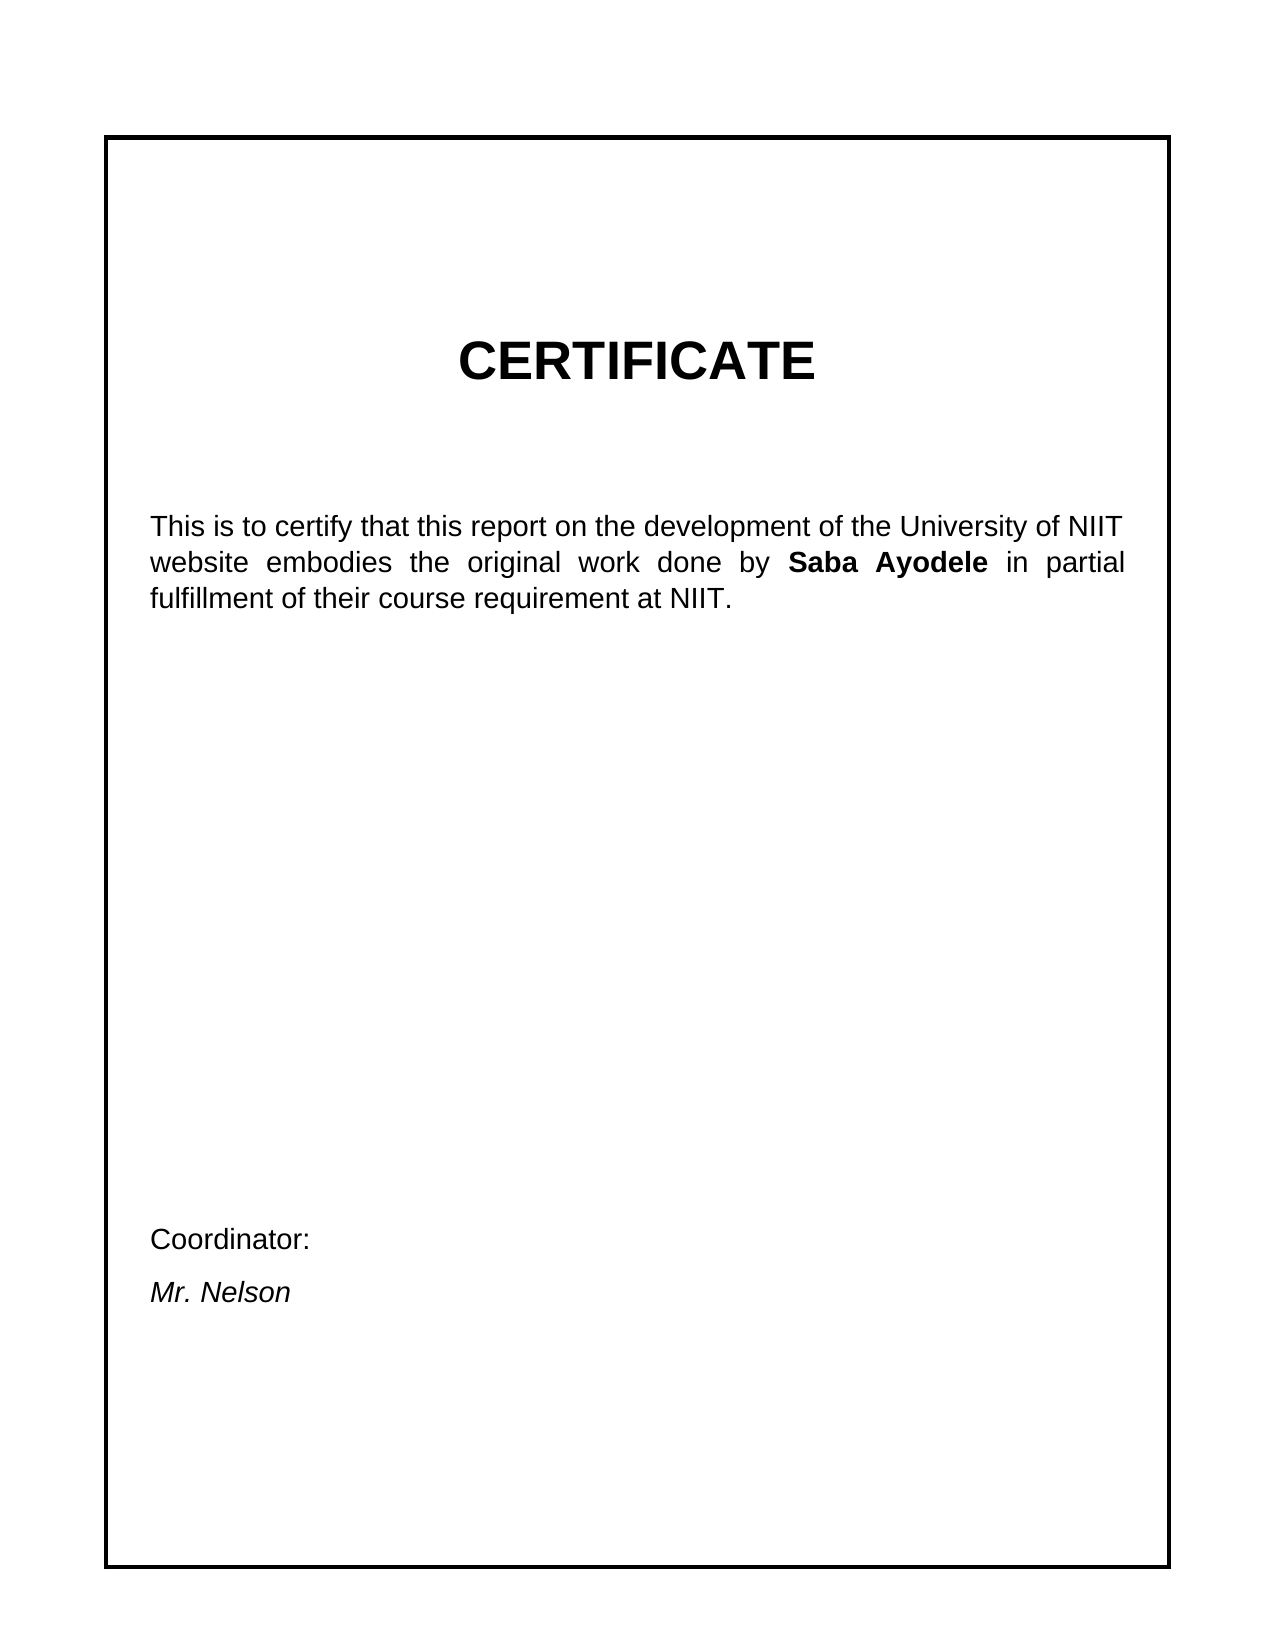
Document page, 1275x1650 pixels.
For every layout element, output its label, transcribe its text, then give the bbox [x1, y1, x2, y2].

text CERTIFICATE [150, 328, 1125, 391]
text Mr. Nelson [150, 1274, 1125, 1308]
text Coordinator: [150, 1222, 1125, 1255]
text This is to certify that this report on the development of the University of NIIT website embodies the original work done by Saba Ayodele in partial fulfillment of their course requirement at NIIT. [150, 508, 1125, 614]
